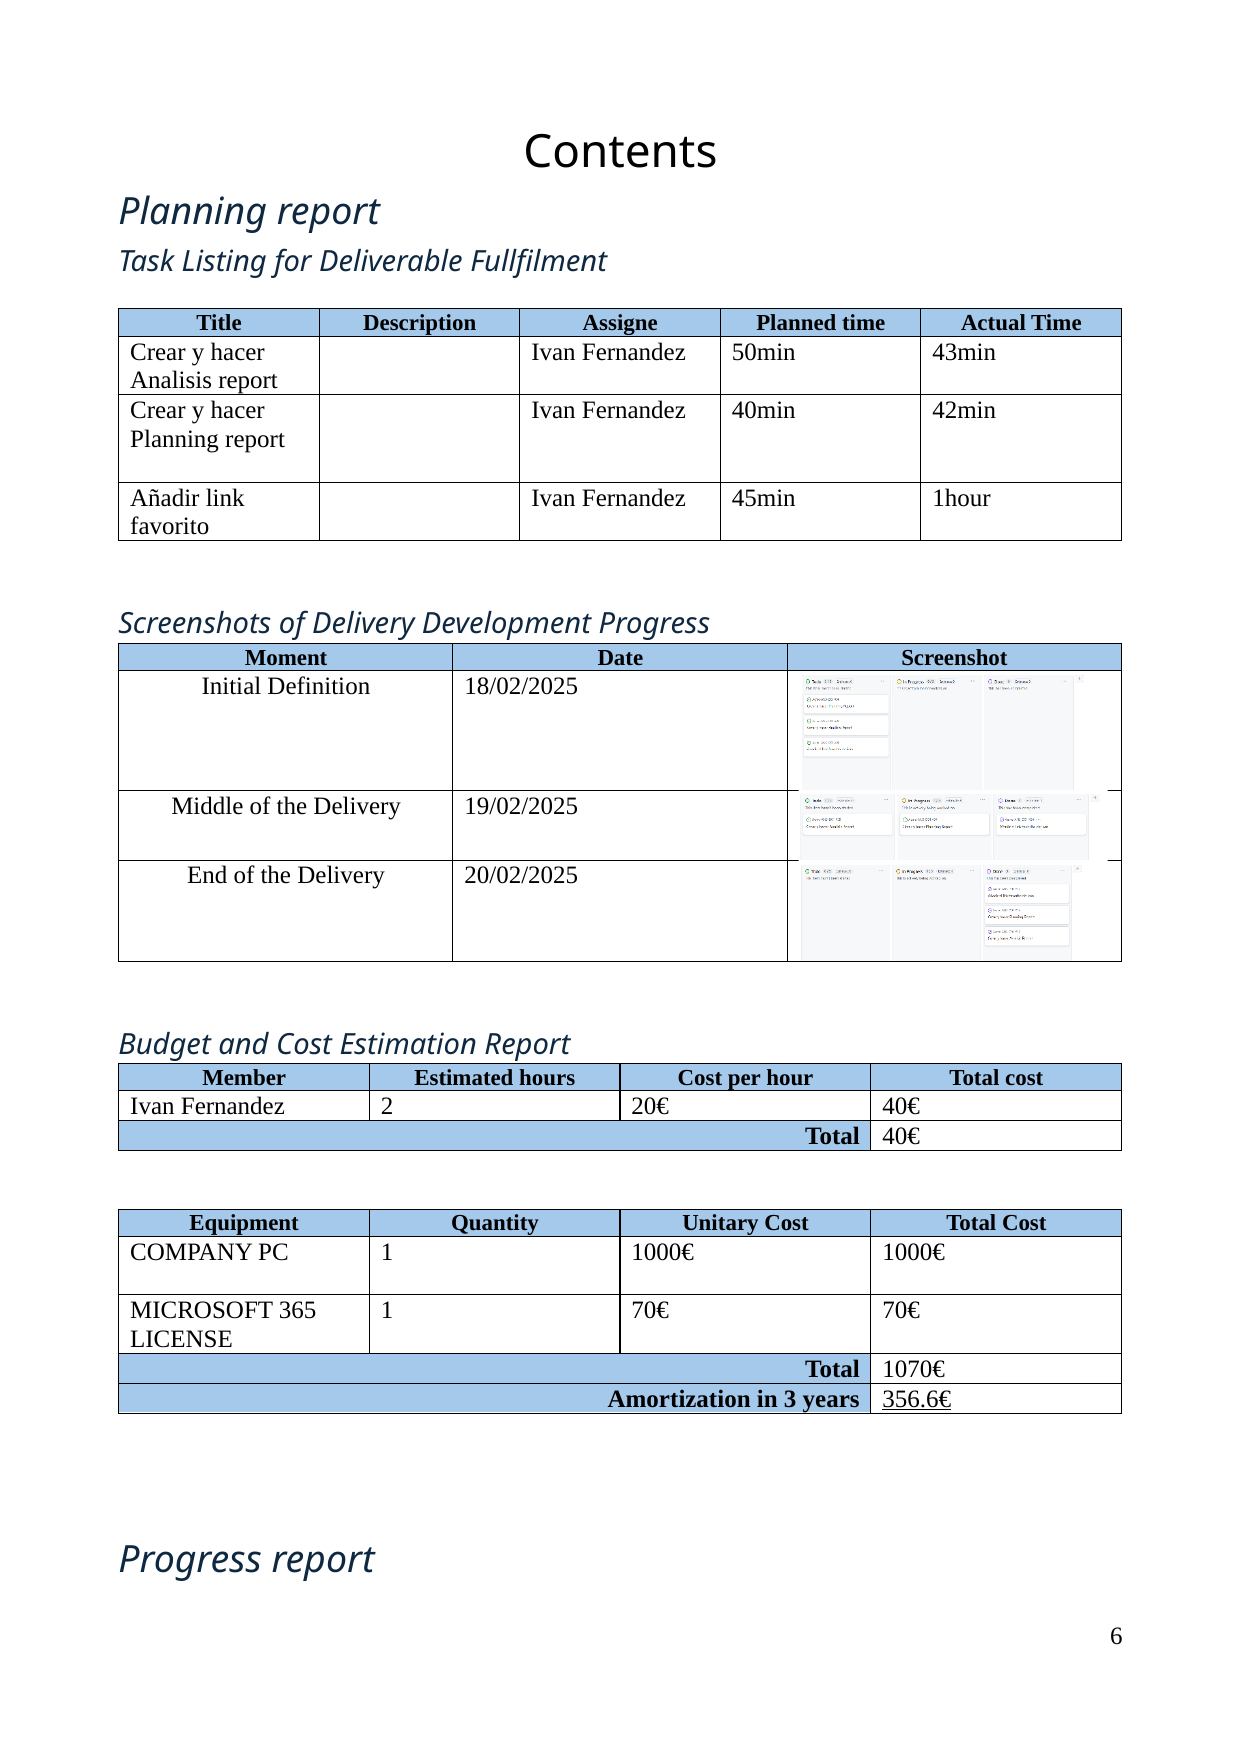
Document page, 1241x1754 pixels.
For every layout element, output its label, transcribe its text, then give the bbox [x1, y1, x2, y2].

table_header Member [119, 1064, 369, 1090]
table_cell 70€ [621, 1295, 870, 1353]
picture [798, 671, 1108, 961]
subtitle Budget and Cost Estimation Report [118, 1023, 1122, 1063]
table_cell Añadir link favorito [119, 483, 319, 540]
table_cell 2 [370, 1091, 619, 1120]
table_header Estimated hours [370, 1064, 619, 1090]
table_cell 20/02/2025 [453, 861, 787, 961]
table_cell [788, 671, 798, 790]
table_cell Ivan Fernandez [520, 395, 720, 482]
table_cell 1070€ [871, 1354, 1121, 1383]
table_header Date [453, 644, 787, 670]
table_cell 1 [370, 1237, 619, 1294]
table_cell Crear y hacer Analisis report [119, 337, 319, 394]
table_cell 1000€ [871, 1237, 1121, 1294]
table_cell Middle of the Delivery [119, 791, 452, 859]
table_header Title [119, 309, 319, 336]
table_cell 1hour [921, 483, 1121, 540]
table_cell [1108, 791, 1121, 859]
table_cell 40min [721, 395, 920, 482]
table_header Total cost [871, 1064, 1121, 1090]
table_cell 42min [921, 395, 1121, 482]
table_header Quantity [370, 1210, 619, 1236]
subtitle Progress report [118, 1533, 1122, 1584]
table_cell [1108, 671, 1121, 790]
table_cell [320, 483, 519, 540]
table_header Equipment [119, 1210, 369, 1236]
table_header Unitary Cost [621, 1210, 870, 1236]
table_cell Ivan Fernandez [119, 1091, 369, 1120]
table_cell 1000€ [621, 1237, 870, 1294]
table_cell 1 [370, 1295, 619, 1353]
text Contents [118, 118, 1122, 181]
table_cell 18/02/2025 [453, 671, 787, 790]
table_header Total Cost [871, 1210, 1121, 1236]
table_header Cost per hour [621, 1064, 870, 1090]
table_cell Ivan Fernandez [520, 337, 720, 394]
table_cell Amortization in 3 years [119, 1384, 870, 1412]
table_cell [1108, 861, 1121, 961]
table_cell 70€ [871, 1295, 1121, 1353]
table_cell 43min [921, 337, 1121, 394]
table_cell End of the Delivery [119, 861, 452, 961]
table_cell Initial Definition [119, 671, 452, 790]
table_cell 40€ [871, 1091, 1121, 1120]
table_header Moment [119, 644, 452, 670]
table_cell [788, 791, 798, 859]
table_cell 45min [721, 483, 920, 540]
table_cell 50min [721, 337, 920, 394]
table_header Assigne [520, 309, 720, 336]
table_cell Total [119, 1354, 870, 1383]
table_cell [788, 861, 798, 961]
table_cell 356.6€ [871, 1384, 1121, 1412]
subtitle Planning report [118, 185, 1122, 236]
table_cell 19/02/2025 [453, 791, 787, 859]
table_cell Crear y hacer Planning report [119, 395, 319, 482]
table_cell COMPANY PC [119, 1237, 369, 1294]
table_cell Total [119, 1121, 870, 1150]
table_cell Ivan Fernandez [520, 483, 720, 540]
subtitle Screenshots of Delivery Development Progress [118, 603, 1122, 642]
table_header Planned time [721, 309, 920, 336]
table_header Screenshot [788, 644, 1121, 670]
table_cell MICROSOFT 365 LICENSE [119, 1295, 369, 1353]
table_header Description [320, 309, 519, 336]
table_cell [320, 395, 519, 482]
table_header Actual Time [921, 309, 1121, 336]
subtitle Task Listing for Deliverable Fullfilment [118, 240, 1122, 279]
table_cell 40€ [871, 1121, 1121, 1150]
table_cell 20€ [621, 1091, 870, 1120]
table_cell [320, 337, 519, 394]
